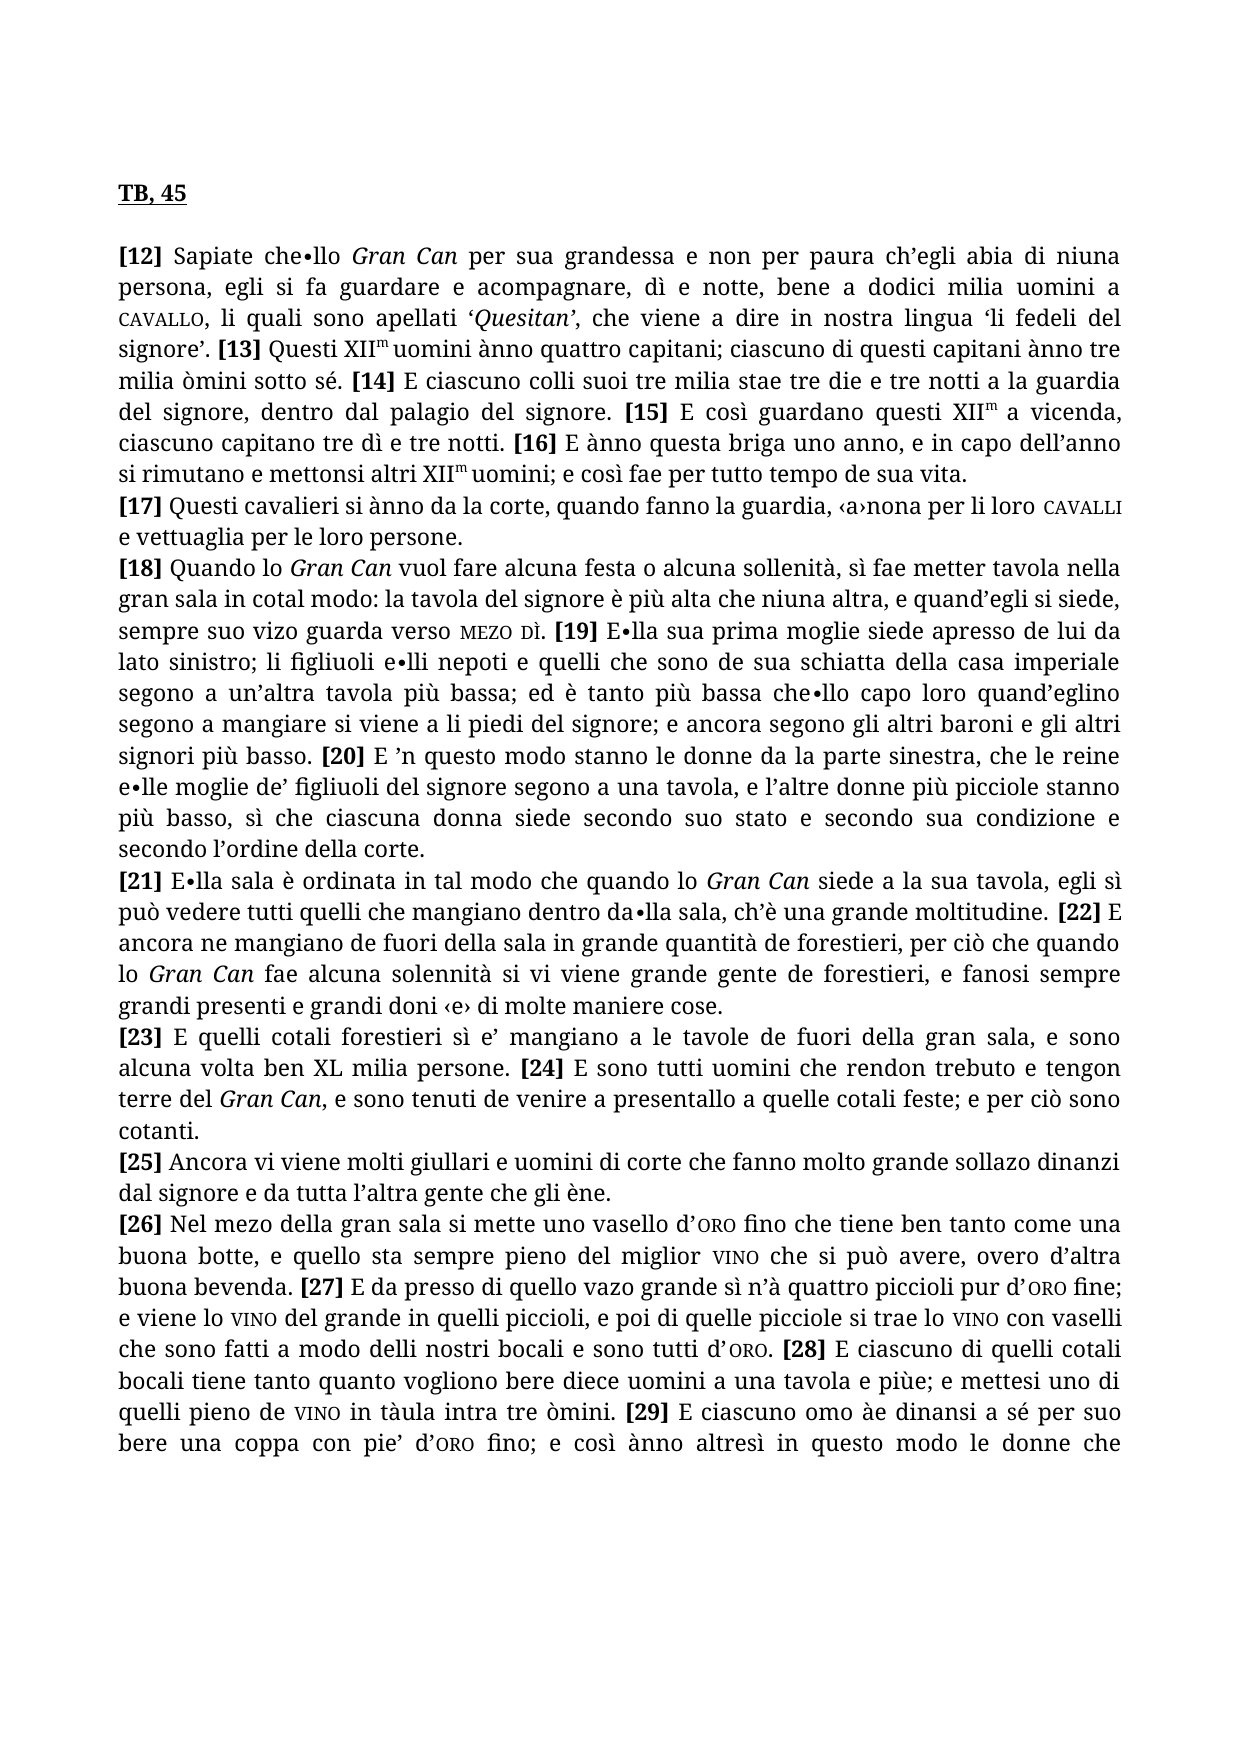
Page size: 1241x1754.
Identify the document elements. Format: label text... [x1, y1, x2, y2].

text [21] E∙lla sala è ordinata in tal modo che quando lo Gran Can siede a la sua tavola, egli sì può vedere tutti quelli che mangiano dentro da∙lla sala, ch’è una grande moltitudine. [22] E ancora ne mangiano de fuori della sala in grande quantità de forestieri, per ciò che quando lo Gran Can fae alcuna solennità si vi viene grande gente de forestieri, e fanosi sempre grandi presenti e grandi doni ‹e› di molte maniere cose. [118, 865, 1122, 1021]
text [118, 1208, 1122, 1458]
text [12] Sapiate che∙llo Gran Can per sua grandessa e non per paura ch’egli abia di niuna persona, egli si fa guardare e acompagnare, dì e notte, bene a dodici milia uomini a cavallo, li quali sono apellati ‘Quesitan’, che viene a dire in nostra lingua ‘li fedeli del signore’. [13] Questi XIIm uomini ànno quattro capitani; ciascuno di questi capitani ànno tre milia òmini sotto sé. [14] E ciascuno colli suoi tre milia stae tre die e tre notti a la guardia del signore, dentro dal palagio del signore. [15] E così guardano questi XIIm a vicenda, ciascuno capitano tre dì e tre notti. [16] E ànno questa briga uno anno, e in capo dell’anno si rimutano e mettonsi altri XIIm uomini; e così fae per tutto tempo de sua vita. [118, 240, 1122, 490]
text [18] Quando lo Gran Can vuol fare alcuna festa o alcuna sollenità, sì fae metter tavola nella gran sala in cotal modo: la tavola del signore è più alta che niuna altra, e quand’egli si siede, sempre suo vizo guarda verso mezo dì. [19] E∙lla sua prima moglie siede apresso de lui da lato sinistro; li figliuoli e∙lli nepoti e quelli che sono de sua schiatta della casa imperiale segono a un’altra tavola più bassa; ed è tanto più bassa che∙llo capo loro quand’eglino segono a mangiare si viene a li piedi del signore; e ancora segono gli altri baroni e gli altri signori più basso. [20] E ’n questo modo stanno le donne da la parte sinestra, che le reine e∙lle moglie de’ figliuoli del signore segono a una tavola, e l’altre donne più picciole stanno più basso, sì che ciascuna donna siede secondo suo stato e secondo sua condizione e secondo l’ordine della corte. [118, 552, 1122, 865]
text [17] Questi cavalieri si ànno da la corte, quando fanno la guardia, ‹a›nona per li loro cavalli e vettuaglia per le loro persone. [118, 490, 1122, 552]
text TB, 45 [118, 177, 1122, 208]
text [23] E quelli cotali forestieri sì e’ mangiano a le tavole de fuori della gran sala, e sono alcuna volta ben XL milia persone. [24] E sono tutti uomini che rendon trebuto e tengon terre del Gran Can, e sono tenuti de venire a presentallo a quelle cotali feste; e per ciò sono cotanti. [118, 1021, 1122, 1146]
text [25] Ancora vi viene molti giullari e uomini di corte che fanno molto grande sollazo dinanzi dal signore e da tutta l’altra gente che gli ène. [118, 1146, 1122, 1208]
